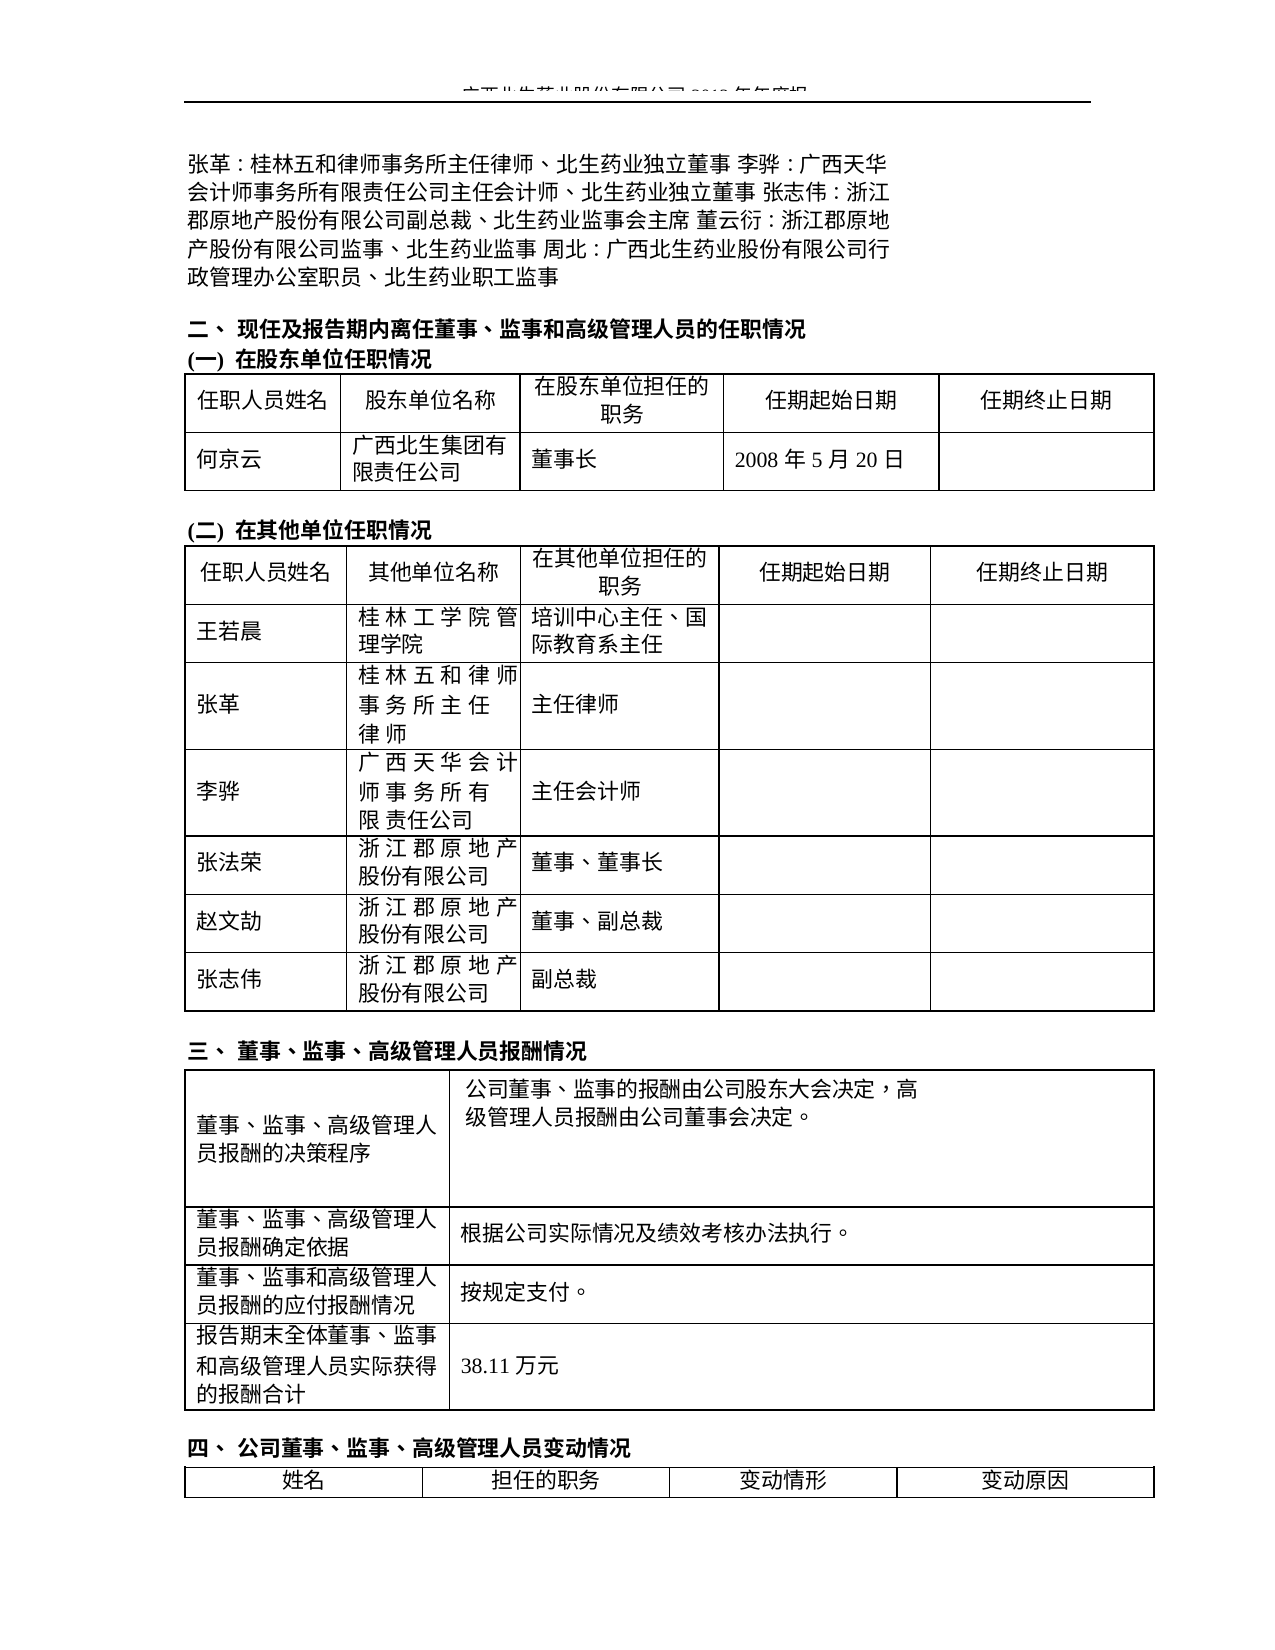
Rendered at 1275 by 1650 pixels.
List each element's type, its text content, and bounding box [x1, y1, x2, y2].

table_cell 李骅 [186, 750, 346, 835]
table_header 任期起始日期 [720, 547, 930, 603]
table_cell 广西北生集团有 限责任公司 [341, 433, 519, 490]
text 张革：桂林五和律师事务所主任律师、北生药业独立董事 李骅：广西天华会计师事务所有限责任公司主任会计师、北生药业独立董事 张志伟：浙江郡原地产股份有限公司副总裁、北生药业监事会主席 董云衍：浙江郡原地产股份有限公司监事、北生药业监事 周北：广西北生药业股份有限公司行政管理办公室职员、北生药业职工监事 [187, 150, 908, 291]
table_header 公司董事、监事的报酬由公司股东大会决定，高 级管理人员报酬由公司董事会决定。 [450, 1071, 1153, 1206]
table_cell [720, 750, 930, 835]
table_cell 张志伟 [186, 953, 346, 1010]
table_cell 38.11 万元 [450, 1324, 1153, 1409]
table_cell [931, 895, 1153, 952]
table_cell 浙 江 郡 原 地 产 股份有限公司 [347, 837, 520, 893]
table_cell [720, 953, 930, 1010]
table_cell 副总裁 [521, 953, 718, 1010]
table_cell 桂 林 工 学 院 管 理学院 [347, 605, 520, 662]
table_cell 广 西 天 华 会 计 师 事 务 所 有 限 责任公司 [347, 750, 520, 835]
table_header 在其他单位担任的 职务 [521, 547, 718, 603]
table_cell 2008 年 5 月 20 日 [724, 433, 938, 490]
table_cell [720, 605, 930, 662]
table_cell 报告期末全体董事、监事 和高级管理人员实际获得 的报酬合计 [186, 1324, 449, 1409]
table_header 任职人员姓名 [186, 375, 340, 431]
table_header 股东单位名称 [341, 375, 519, 431]
table_header 董事、监事、高级管理人 员报酬的决策程序 [186, 1071, 449, 1206]
table_cell [931, 953, 1153, 1010]
table_cell 王若晨 [186, 605, 346, 662]
table_header 变动原因 [898, 1468, 1153, 1496]
table_cell 浙 江 郡 原 地 产 股份有限公司 [347, 895, 520, 952]
table_cell [720, 895, 930, 952]
table_cell 根据公司实际情况及绩效考核办法执行。 [450, 1208, 1153, 1264]
table_cell [940, 433, 1153, 490]
table_cell 董事、监事和高级管理人 员报酬的应付报酬情况 [186, 1266, 449, 1323]
table_header 任期起始日期 [724, 375, 938, 431]
table_header 任期终止日期 [940, 375, 1153, 431]
table_header 在股东单位担任的 职务 [521, 375, 723, 431]
table_header 其他单位名称 [347, 547, 520, 603]
table_cell 张法荣 [186, 837, 346, 893]
text (一) 在股东单位任职情况 [187, 343, 508, 373]
table_cell 董事、监事、高级管理人 员报酬确定依据 [186, 1208, 449, 1264]
subtitle 二、 现任及报告期内离任董事、监事和高级管理人员的任职情况 [187, 314, 1097, 343]
table_cell 主任会计师 [521, 750, 718, 835]
table_cell 张革 [186, 663, 346, 748]
table_header 姓名 [186, 1468, 422, 1496]
table_cell 赵文劼 [186, 895, 346, 952]
table_cell 桂 林 五 和 律 师 事 务 所 主 任 律 师 [347, 663, 520, 748]
table_cell [931, 605, 1153, 662]
table_header 任期终止日期 [931, 547, 1153, 603]
text 四、 公司董事、监事、高级管理人员变动情况 [187, 1433, 702, 1463]
table_cell 按规定支付。 [450, 1266, 1153, 1323]
text 三、 董事、监事、高级管理人员报酬情况 [187, 1036, 702, 1066]
table_cell [931, 663, 1153, 748]
table_cell [720, 663, 930, 748]
table_header 任职人员姓名 [186, 547, 346, 603]
table_cell [931, 750, 1153, 835]
table_cell 主任律师 [521, 663, 718, 748]
table_cell 浙 江 郡 原 地 产 股份有限公司 [347, 953, 520, 1010]
table_header 变动情形 [670, 1468, 896, 1496]
table_header 担任的职务 [423, 1468, 669, 1496]
table_cell 董事、副总裁 [521, 895, 718, 952]
table_cell 何京云 [186, 433, 340, 490]
table_cell [931, 837, 1153, 893]
table_cell 培训中心主任、国 际教育系主任 [521, 605, 718, 662]
table_cell 董事、董事长 [521, 837, 718, 893]
table_cell [720, 837, 930, 893]
text (二) 在其他单位任职情况 [187, 515, 508, 545]
table_cell 董事长 [521, 433, 723, 490]
